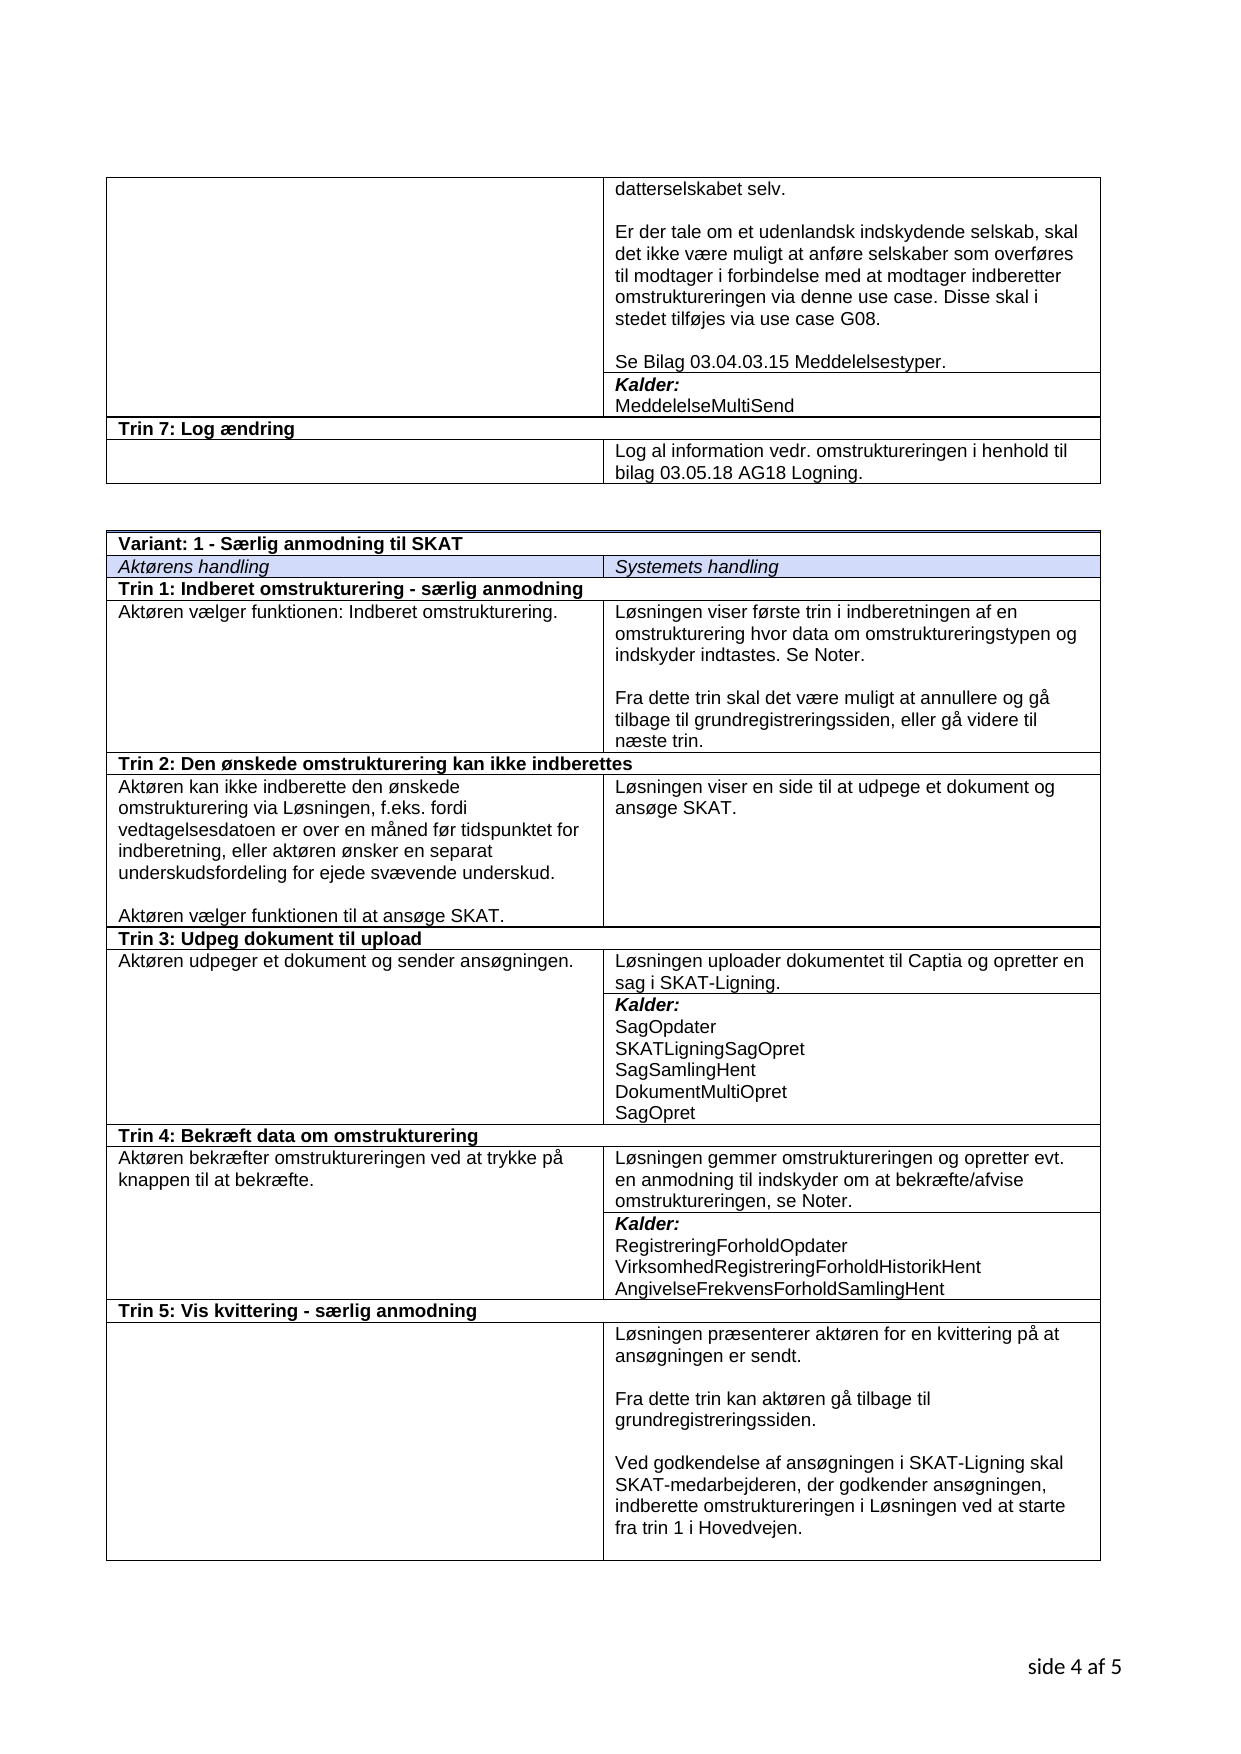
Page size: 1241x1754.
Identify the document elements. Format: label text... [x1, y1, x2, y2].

table_cell Variant: 1 - Særlig anmodning til SKAT [107, 533, 1100, 554]
table_cell Trin 5: Vis kvittering - særlig anmodning [107, 1300, 1100, 1322]
table_cell Trin 7: Log ændring [107, 418, 1100, 439]
table_cell Løsningen viser en side til at udpege et dokument og ansøge SKAT. [604, 775, 1100, 926]
table_cell Aktøren bekræfter omstruktureringen ved at trykke på knappen til at bekræfte. [107, 1147, 603, 1299]
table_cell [604, 178, 1100, 372]
table_cell Kalder: SagOpdater SKATLigningSagOpret SagSamlingHent DokumentMultiOpret SagOpret [604, 994, 1100, 1123]
table_cell Trin 1: Indberet omstrukturering - særlig anmodning [107, 578, 1100, 600]
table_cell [604, 1323, 1100, 1560]
table_cell Aktøren udpeger et dokument og sender ansøgningen. [107, 950, 603, 1123]
table_cell Trin 2: Den ønskede omstrukturering kan ikke indberettes [107, 753, 1100, 774]
table_cell Kalder: RegistreringForholdOpdater VirksomhedRegistreringForholdHistorikHent AngivelseFrekvensForholdSamlingHent [604, 1213, 1100, 1299]
table_cell Løsningen uploader dokumentet til Captia og opretter en sag i SKAT-Ligning. [604, 950, 1100, 993]
table_cell Aktøren vælger funktionen: Indberet omstrukturering. [107, 601, 603, 752]
table_cell [107, 178, 603, 416]
table_cell Systemets handling [604, 556, 1100, 577]
table_cell [107, 1323, 603, 1560]
table_cell Trin 4: Bekræft data om omstrukturering [107, 1125, 1100, 1146]
table_cell Løsningen viser første trin i indberetningen af en omstrukturering hvor data om omstruktureringstypen og indskyder indtastes. Se Noter. Fra dette trin skal det være muligt at annullere og gå tilbage til grundregistreringssiden, eller gå videre til næste trin. [604, 601, 1100, 752]
table_cell Trin 3: Udpeg dokument til upload [107, 928, 1100, 949]
table_cell [107, 440, 603, 483]
table_cell Log al information vedr. omstruktureringen i henhold til bilag 03.05.18 AG18 Logning. [604, 440, 1100, 483]
table_cell Aktøren kan ikke indberette den ønskede omstrukturering via Løsningen, f.eks. fordi vedtagelsesdatoen er over en måned før tidspunktet for indberetning, eller aktøren ønsker en separat underskudsfordeling for ejede svævende underskud. Aktøren vælger funktionen til at ansøge SKAT. [107, 775, 603, 926]
table_cell Løsningen gemmer omstruktureringen og opretter evt. en anmodning til indskyder om at bekræfte/afvise omstruktureringen, se Noter. [604, 1147, 1100, 1212]
table_cell Aktørens handling [107, 556, 603, 577]
table_cell Kalder: MeddelelseMultiSend [604, 373, 1100, 416]
